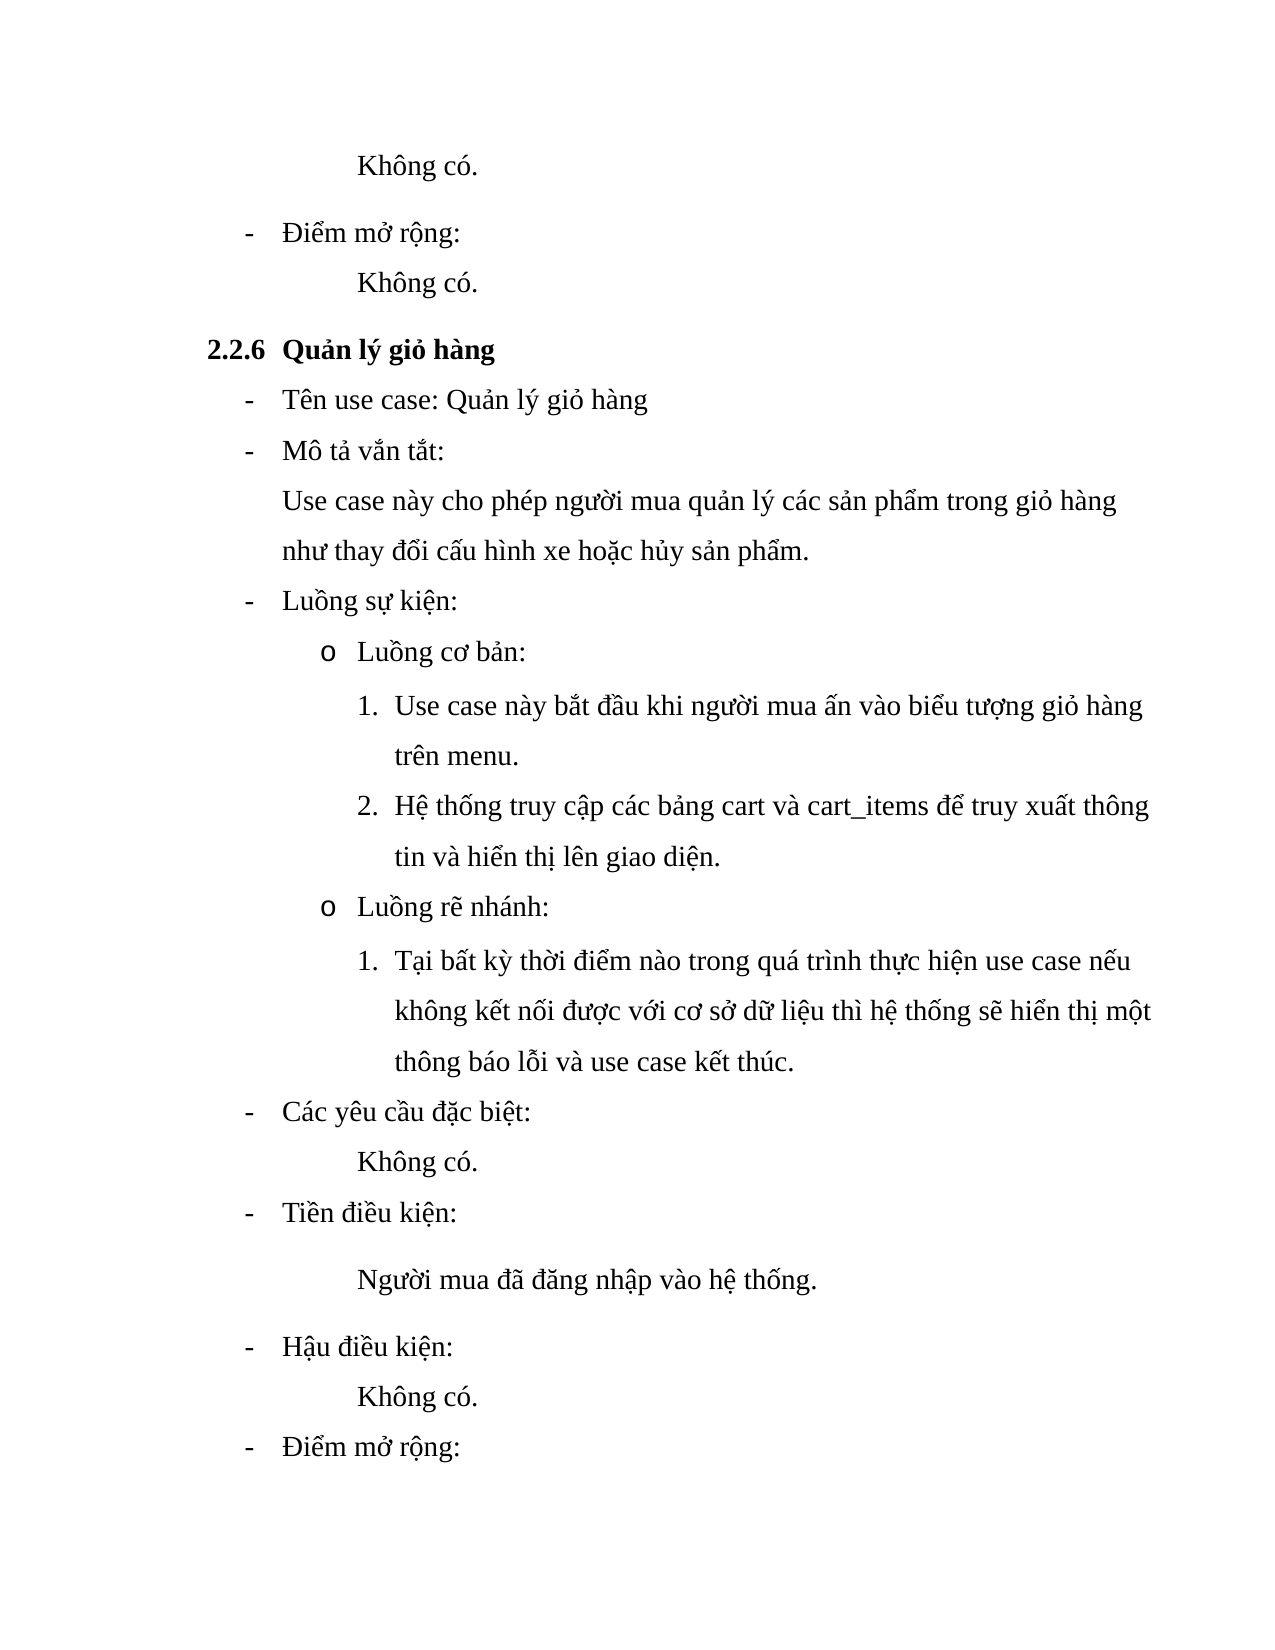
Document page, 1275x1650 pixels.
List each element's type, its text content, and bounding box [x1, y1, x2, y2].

list Luồng sự kiện: [244, 583, 1157, 617]
list Hậu điều kiện: [244, 1329, 1157, 1362]
subtitle Quản lý giỏ hàng [207, 332, 1157, 366]
list Luồng cơ bản: [319, 634, 1157, 670]
text Không có. [357, 148, 1157, 181]
list Luồng rẽ nhánh: [319, 889, 1157, 925]
list Điểm mở rộng: [244, 1429, 1157, 1463]
list Các yêu cầu đặc biệt: [244, 1094, 1157, 1128]
list Mô tả vắn tắt: [244, 433, 1157, 466]
list Tiền điều kiện: [244, 1195, 1157, 1228]
list Use case này cho phép người mua quản lý các sản phẩm trong giỏ hàng như thay đổi cấu hình xe hoặc hủy sản phẩm. [282, 483, 1157, 567]
list Điểm mở rộng: [244, 215, 1157, 248]
list Use case này bắt đầu khi người mua ấn vào biểu tượng giỏ hàng trên menu. [357, 688, 1157, 772]
list Không có. [357, 1379, 1157, 1413]
list Tại bất kỳ thời điểm nào trong quá trình thực hiện use case nếu không kết nối được với cơ sở dữ liệu thì hệ thống sẽ hiển thị một thông báo lỗi và use case kết thúc. [357, 943, 1157, 1077]
text Người mua đã đăng nhập vào hệ thống. [357, 1262, 1157, 1295]
list Không có. [357, 265, 1157, 298]
list Hệ thống truy cập các bảng cart và cart_items để truy xuất thông tin và hiển thị lên giao diện. [357, 788, 1157, 872]
list Tên use case: Quản lý giỏ hàng [244, 382, 1157, 416]
list Không có. [357, 1144, 1157, 1178]
